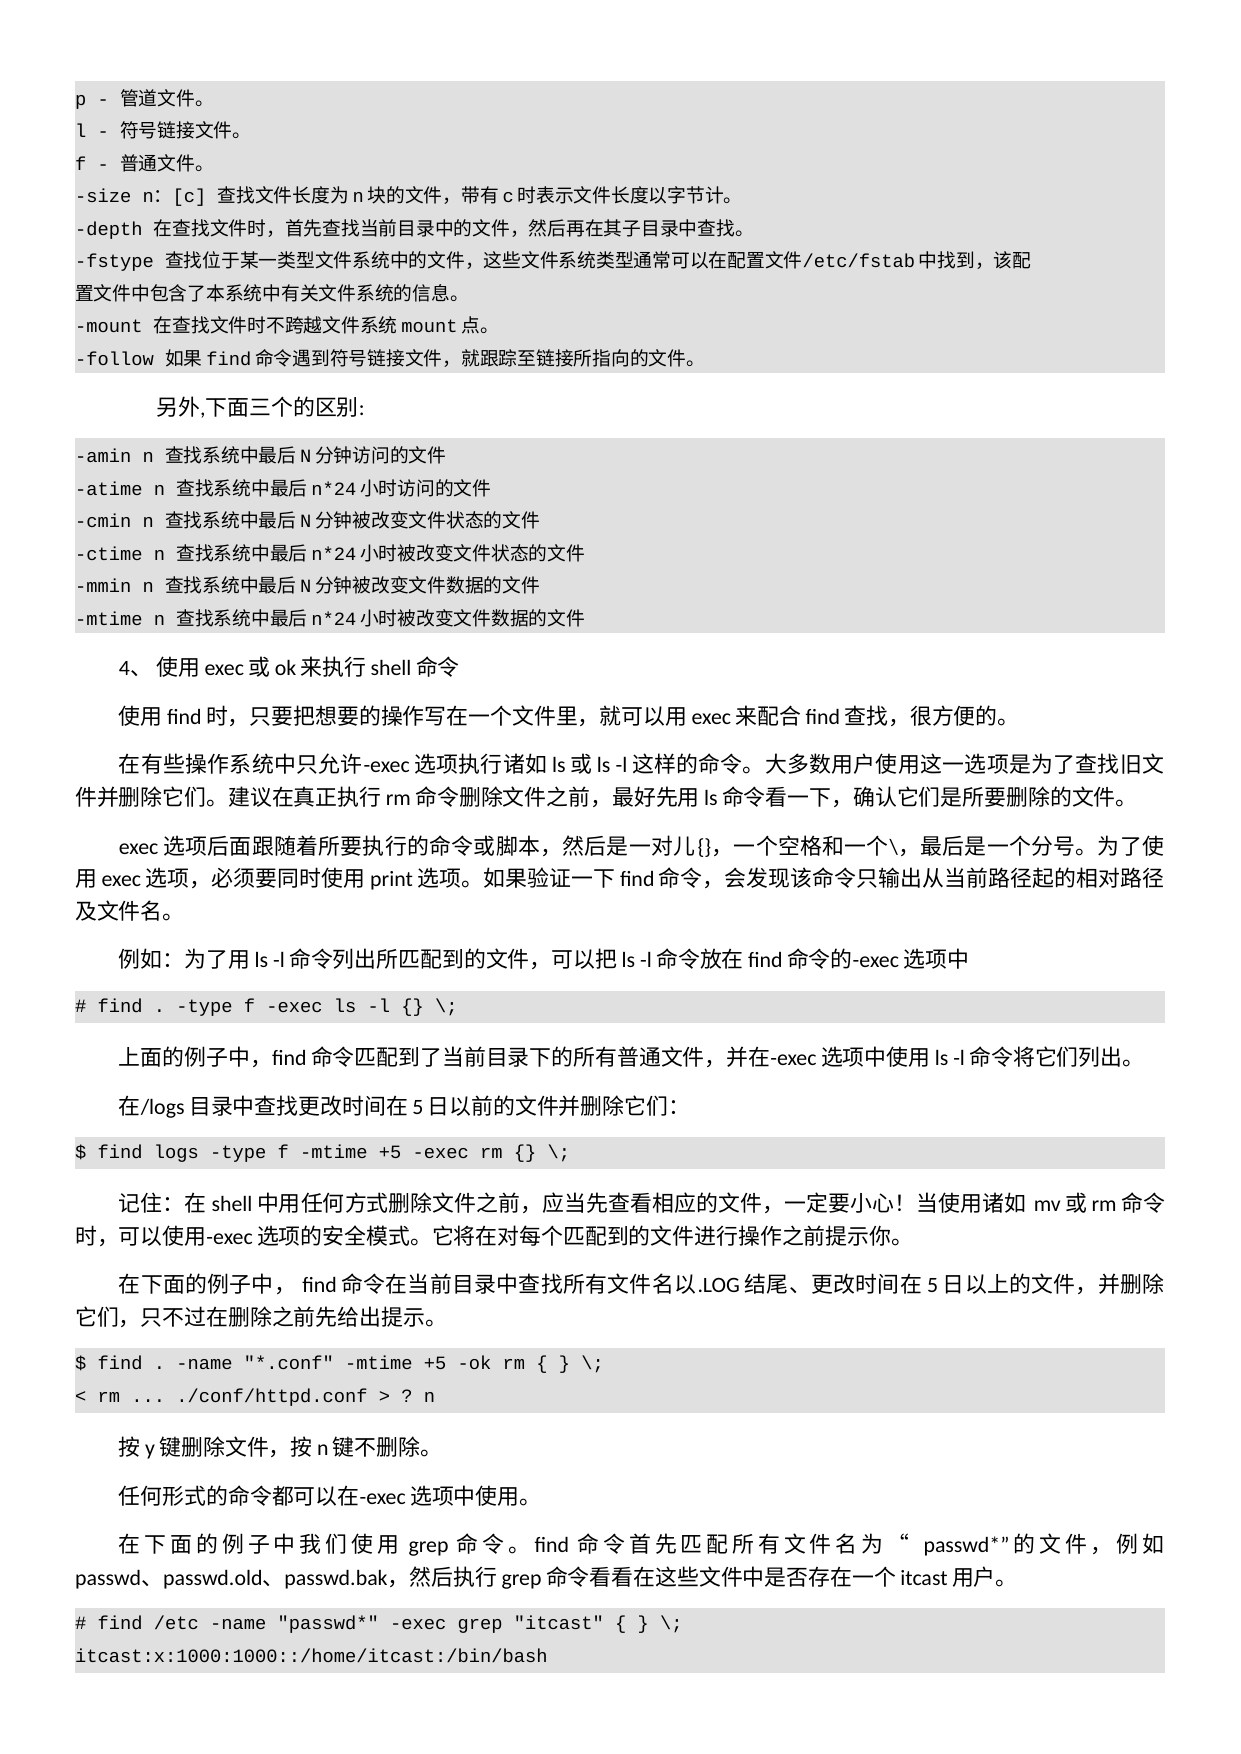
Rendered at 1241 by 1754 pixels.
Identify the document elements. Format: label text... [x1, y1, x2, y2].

text -atime n 查找系统中最后n*24小时访问的文件 [75, 471, 1165, 503]
text $ find logs -type f -mtime +5 -exec rm {} \; [75, 1137, 1165, 1169]
text exec选项后面跟随着所要执行的命令或脚本，然后是一对儿{}，一个空格和一个\，最后是一个分号。为了使用exec选项，必须要同时使用print选项。如果验证一下find命令，会发现该命令只输出从当前路径起的相对路径及文件名。 [75, 828, 1165, 926]
text -ctime n 查找系统中最后n*24小时被改变文件状态的文件 [75, 536, 1165, 568]
text 上面的例子中，find命令匹配到了当前目录下的所有普通文件，并在-exec选项中使用ls -l命令将它们列出。 [75, 1039, 1165, 1072]
text p - 管道文件。 [75, 81, 1165, 113]
text -size n：[c] 查找文件长度为n块的文件，带有c时表示文件长度以字节计。 [75, 178, 1165, 211]
text 在有些操作系统中只允许-exec选项执行诸如ls或ls -l这样的命令。大多数用户使用这一选项是为了查找旧文件并删除它们。建议在真正执行rm命令删除文件之前，最好先用ls命令看一下，确认它们是所要删除的文件。 [75, 747, 1165, 812]
text 按y键删除文件，按n键不删除。 [75, 1429, 1165, 1462]
text < rm ... ./conf/httpd.conf > ? n [75, 1381, 1165, 1413]
text 在/logs目录中查找更改时间在5日以前的文件并删除它们： [75, 1088, 1165, 1121]
text 在下面的例子中我们使用grep命令。find命令首先匹配所有文件名为“ passwd*”的文件，例如passwd、passwd.old、passwd.bak，然后执行grep命令看看在这些文件中是否存在一个itcast用户。 [75, 1527, 1165, 1592]
text # find . -type f -exec ls -l {} \; [75, 991, 1165, 1023]
text -mount 在查找文件时不跨越文件系统mount点。 [75, 308, 1165, 341]
text $ find . -name "*.conf" -mtime +5 -ok rm { } \; [75, 1348, 1165, 1381]
text 任何形式的命令都可以在-exec选项中使用。 [75, 1478, 1165, 1511]
text # find /etc -name "passwd*" -exec grep "itcast" { } \; [75, 1608, 1165, 1641]
text -depth 在查找文件时，首先查找当前目录中的文件，然后再在其子目录中查找。 [75, 211, 1165, 243]
text -cmin n 查找系统中最后N分钟被改变文件状态的文件 [75, 503, 1165, 536]
text 置文件中包含了本系统中有关文件系统的信息。 [75, 276, 1165, 308]
text 记住：在shell中用任何方式删除文件之前，应当先查看相应的文件，一定要小心！当使用诸如mv或rm命令时，可以使用-exec选项的安全模式。它将在对每个匹配到的文件进行操作之前提示你。 [75, 1186, 1165, 1251]
text 例如：为了用ls -l命令列出所匹配到的文件，可以把ls -l命令放在find命令的-exec选项中 [75, 942, 1165, 974]
text -mtime n 查找系统中最后n*24小时被改变文件数据的文件 [75, 601, 1165, 633]
list 使用exec或ok来执行shell命令 [119, 649, 1165, 682]
text -follow 如果find命令遇到符号链接文件，就跟踪至链接所指向的文件。 [75, 341, 1165, 373]
text 使用find时，只要把想要的操作写在一个文件里，就可以用exec来配合find查找，很方便的。 [75, 698, 1165, 731]
text 在下面的例子中， find命令在当前目录中查找所有文件名以.LOG结尾、更改时间在5日以上的文件，并删除它们，只不过在删除之前先给出提示。 [75, 1267, 1165, 1332]
text f - 普通文件。 [75, 146, 1165, 178]
list 另外,下面三个的区别: [156, 389, 1165, 422]
text -fstype 查找位于某一类型文件系统中的文件，这些文件系统类型通常可以在配置文件/etc/fstab中找到，该配 [75, 243, 1165, 276]
text itcast:x:1000:1000::/home/itcast:/bin/bash [75, 1641, 1165, 1673]
text -amin n 查找系统中最后N分钟访问的文件 [75, 438, 1165, 471]
text -mmin n 查找系统中最后N分钟被改变文件数据的文件 [75, 568, 1165, 601]
text l - 符号链接文件。 [75, 113, 1165, 146]
